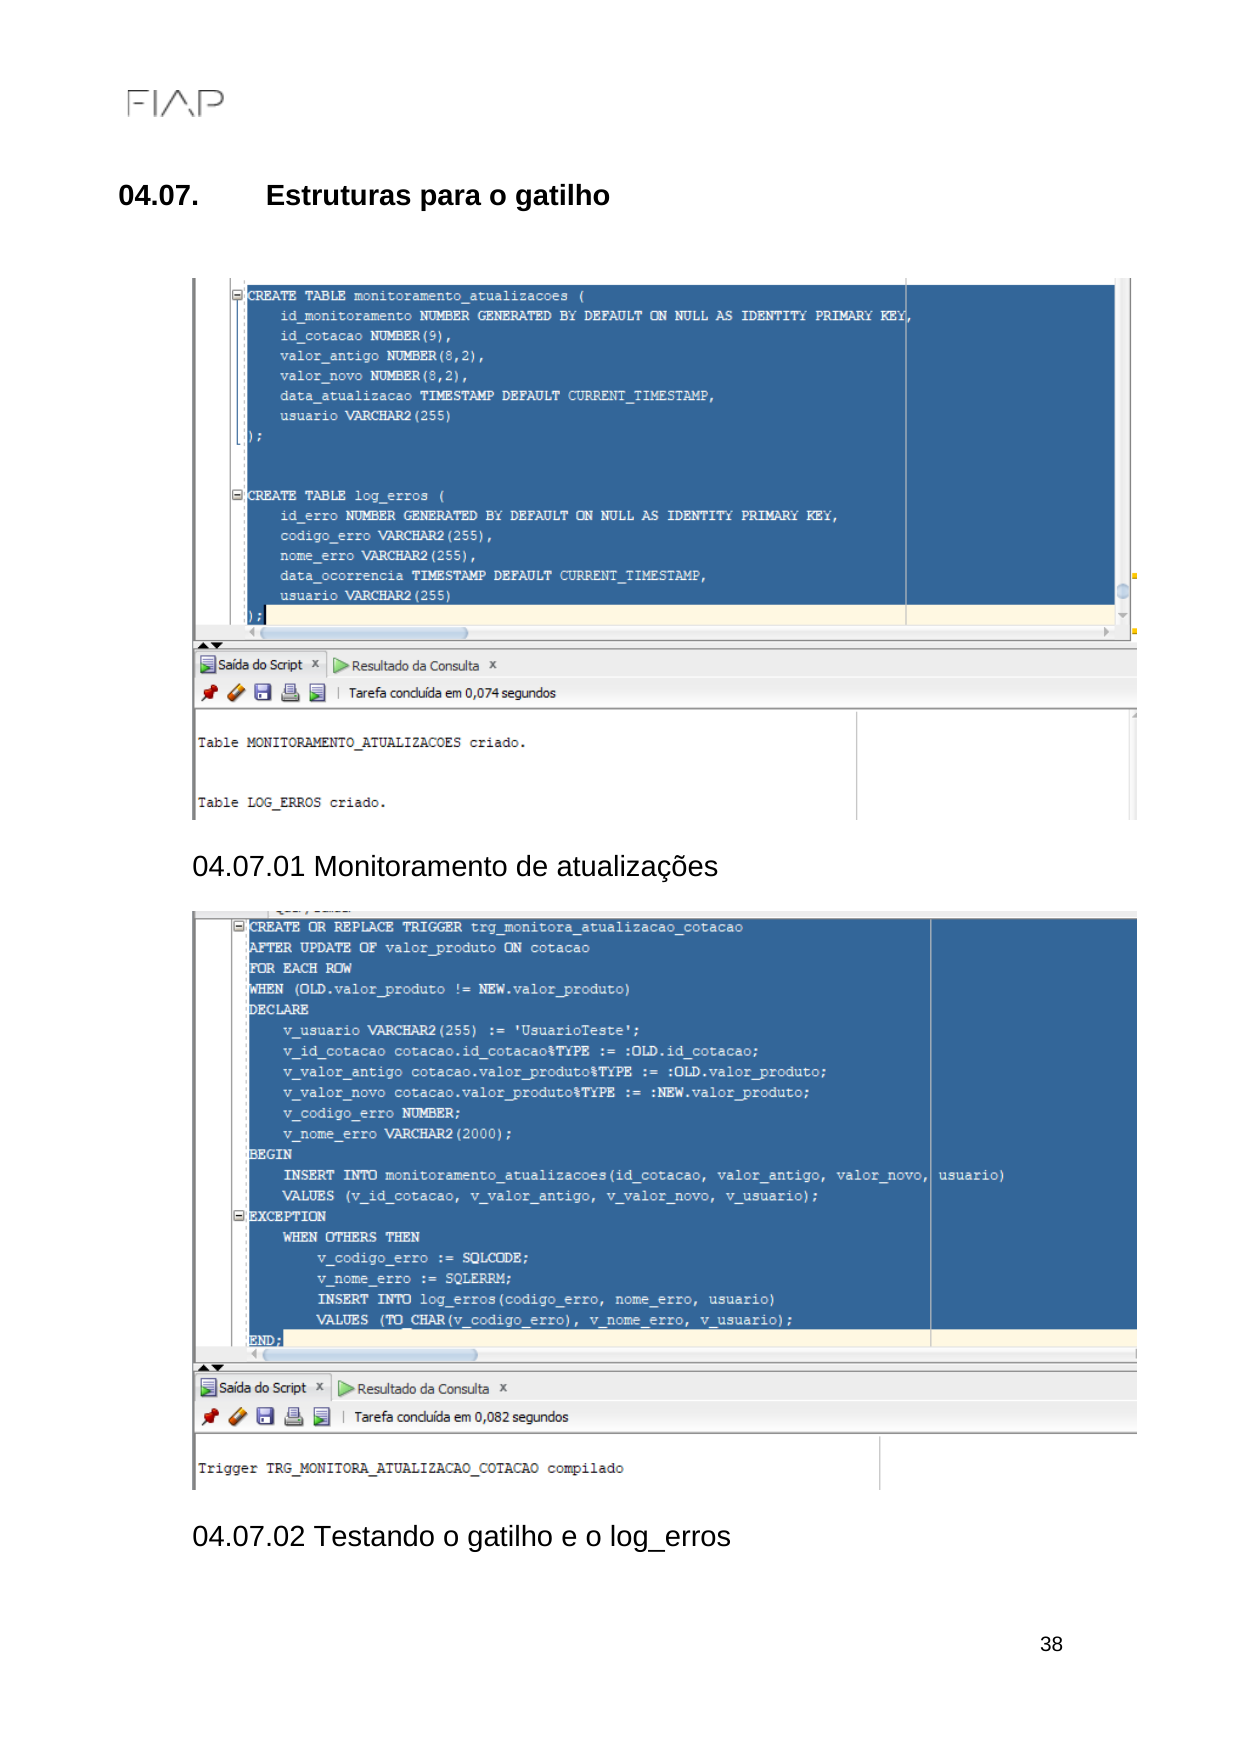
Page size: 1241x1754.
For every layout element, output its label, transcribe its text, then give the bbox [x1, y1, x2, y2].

list 04.07.01 Monitoramento de atualizações [118, 848, 1063, 882]
subtitle Estruturas para o gatilho [118, 178, 1063, 211]
picture [127, 90, 224, 117]
picture [192, 911, 1137, 1490]
list 04.07.02 Testando o gatilho e o log_erros [118, 1519, 1063, 1552]
picture [192, 278, 1137, 820]
